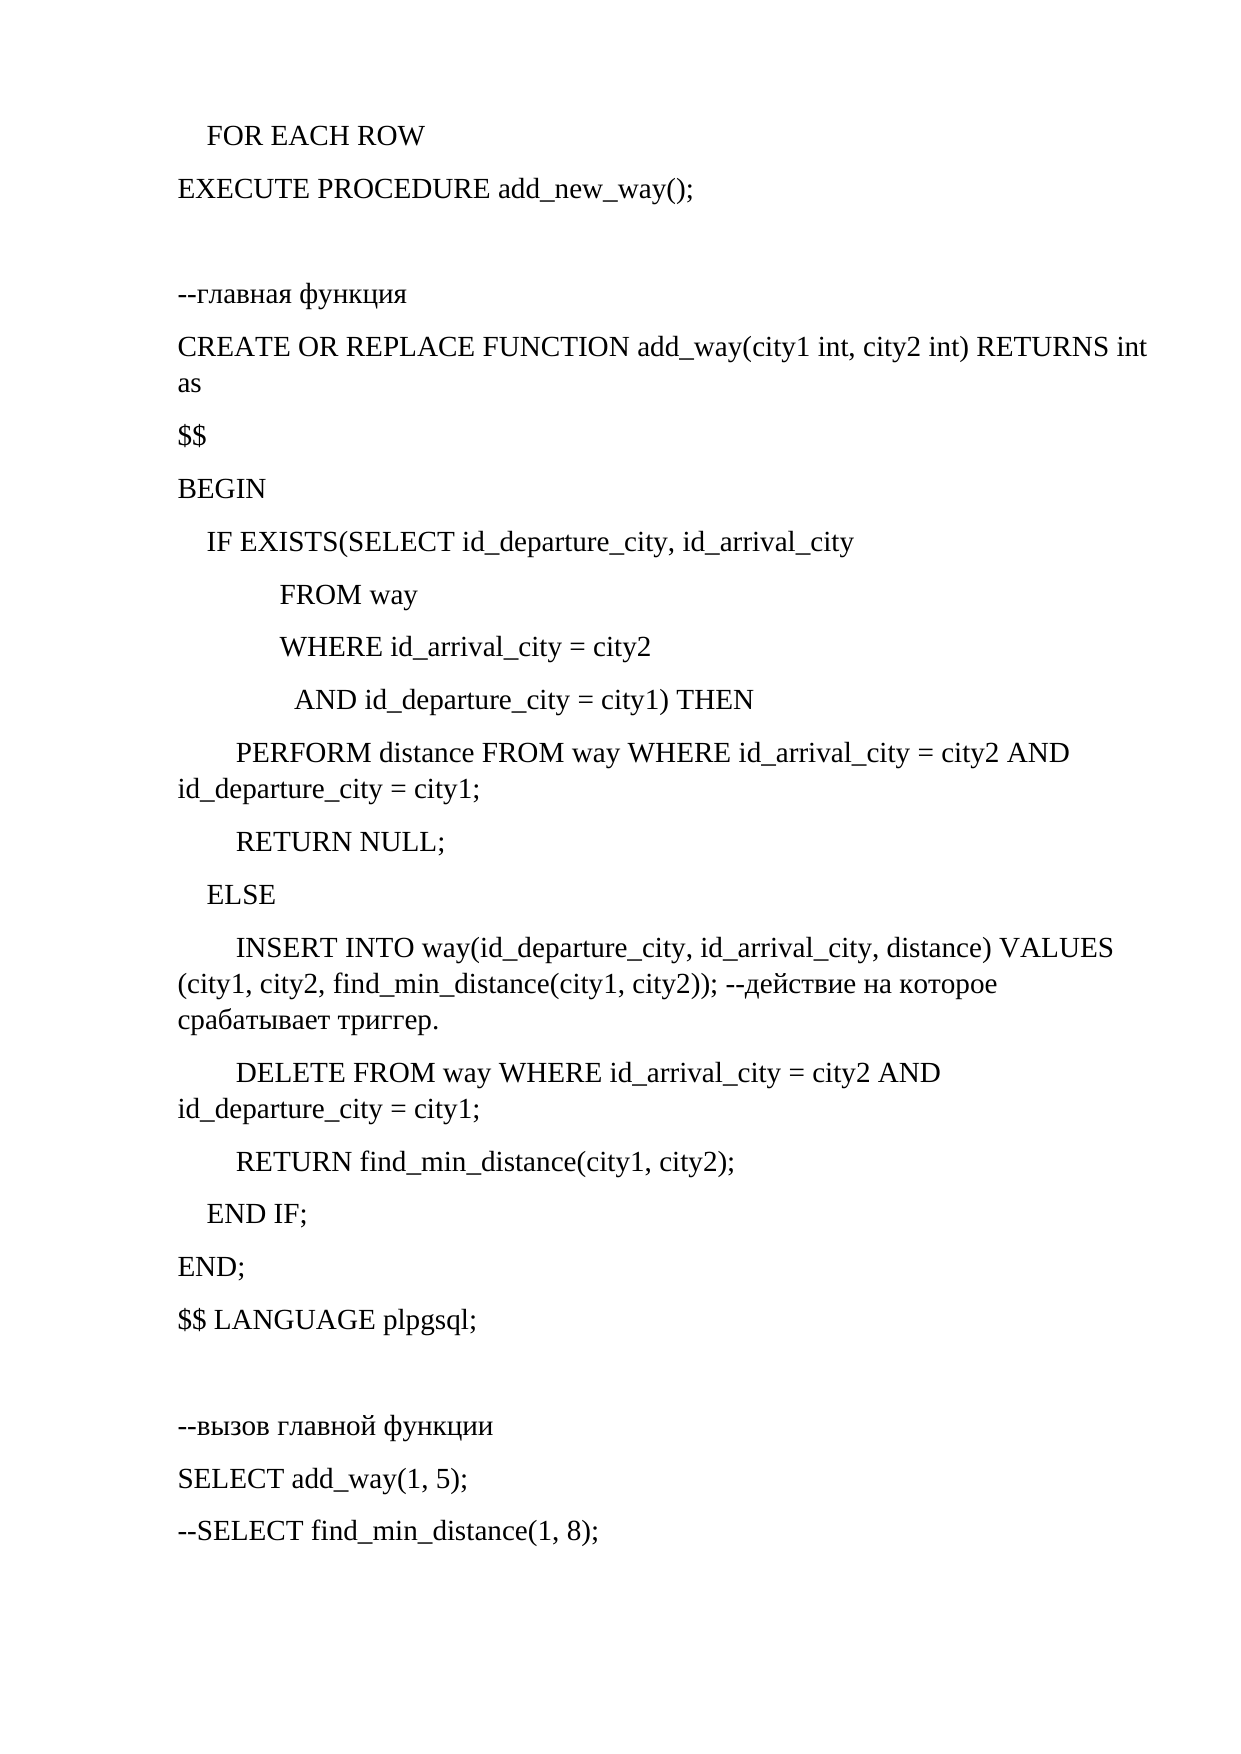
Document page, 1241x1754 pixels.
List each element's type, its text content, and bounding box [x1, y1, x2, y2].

text END IF; [177, 1197, 1152, 1230]
text DELETE FROM way WHERE id_arrival_city = city2 AND id_departure_city = city1; [177, 1055, 1152, 1124]
text END; [177, 1249, 1152, 1283]
text $$ LANGUAGE plpgsql; [177, 1302, 1152, 1336]
text AND id_departure_city = city1) THEN [177, 682, 1152, 716]
text INSERT INTO way(id_departure_city, id_arrival_city, distance) VALUES (city1, city2, find_min_distance(city1, city2)); --действие на которое срабатывает триггер. [177, 930, 1152, 1036]
text IF EXISTS(SELECT id_departure_city, id_arrival_city [177, 524, 1152, 557]
text PERFORM distance FROM way WHERE id_arrival_city = city2 AND id_departure_city = city1; [177, 735, 1152, 805]
text ELSE [177, 877, 1152, 911]
text --SELECT find_min_distance(1, 8); [177, 1513, 1152, 1547]
text RETURN find_min_distance(city1, city2); [177, 1144, 1152, 1177]
text CREATE OR REPLACE FUNCTION add_way(city1 int, city2 int) RETURNS int as [177, 329, 1152, 399]
text BEGIN [177, 471, 1152, 505]
text EXECUTE PROCEDURE add_new_way(); [177, 171, 1152, 204]
text FOR EACH ROW [177, 118, 1152, 152]
text --главная функция [177, 277, 1152, 310]
text $$ [177, 418, 1152, 452]
text RETURN NULL; [177, 824, 1152, 858]
text WHERE id_arrival_city = city2 [177, 629, 1152, 663]
text SELECT add_way(1, 5); [177, 1461, 1152, 1494]
text FROM way [177, 577, 1152, 610]
text --вызов главной функции [177, 1408, 1152, 1441]
